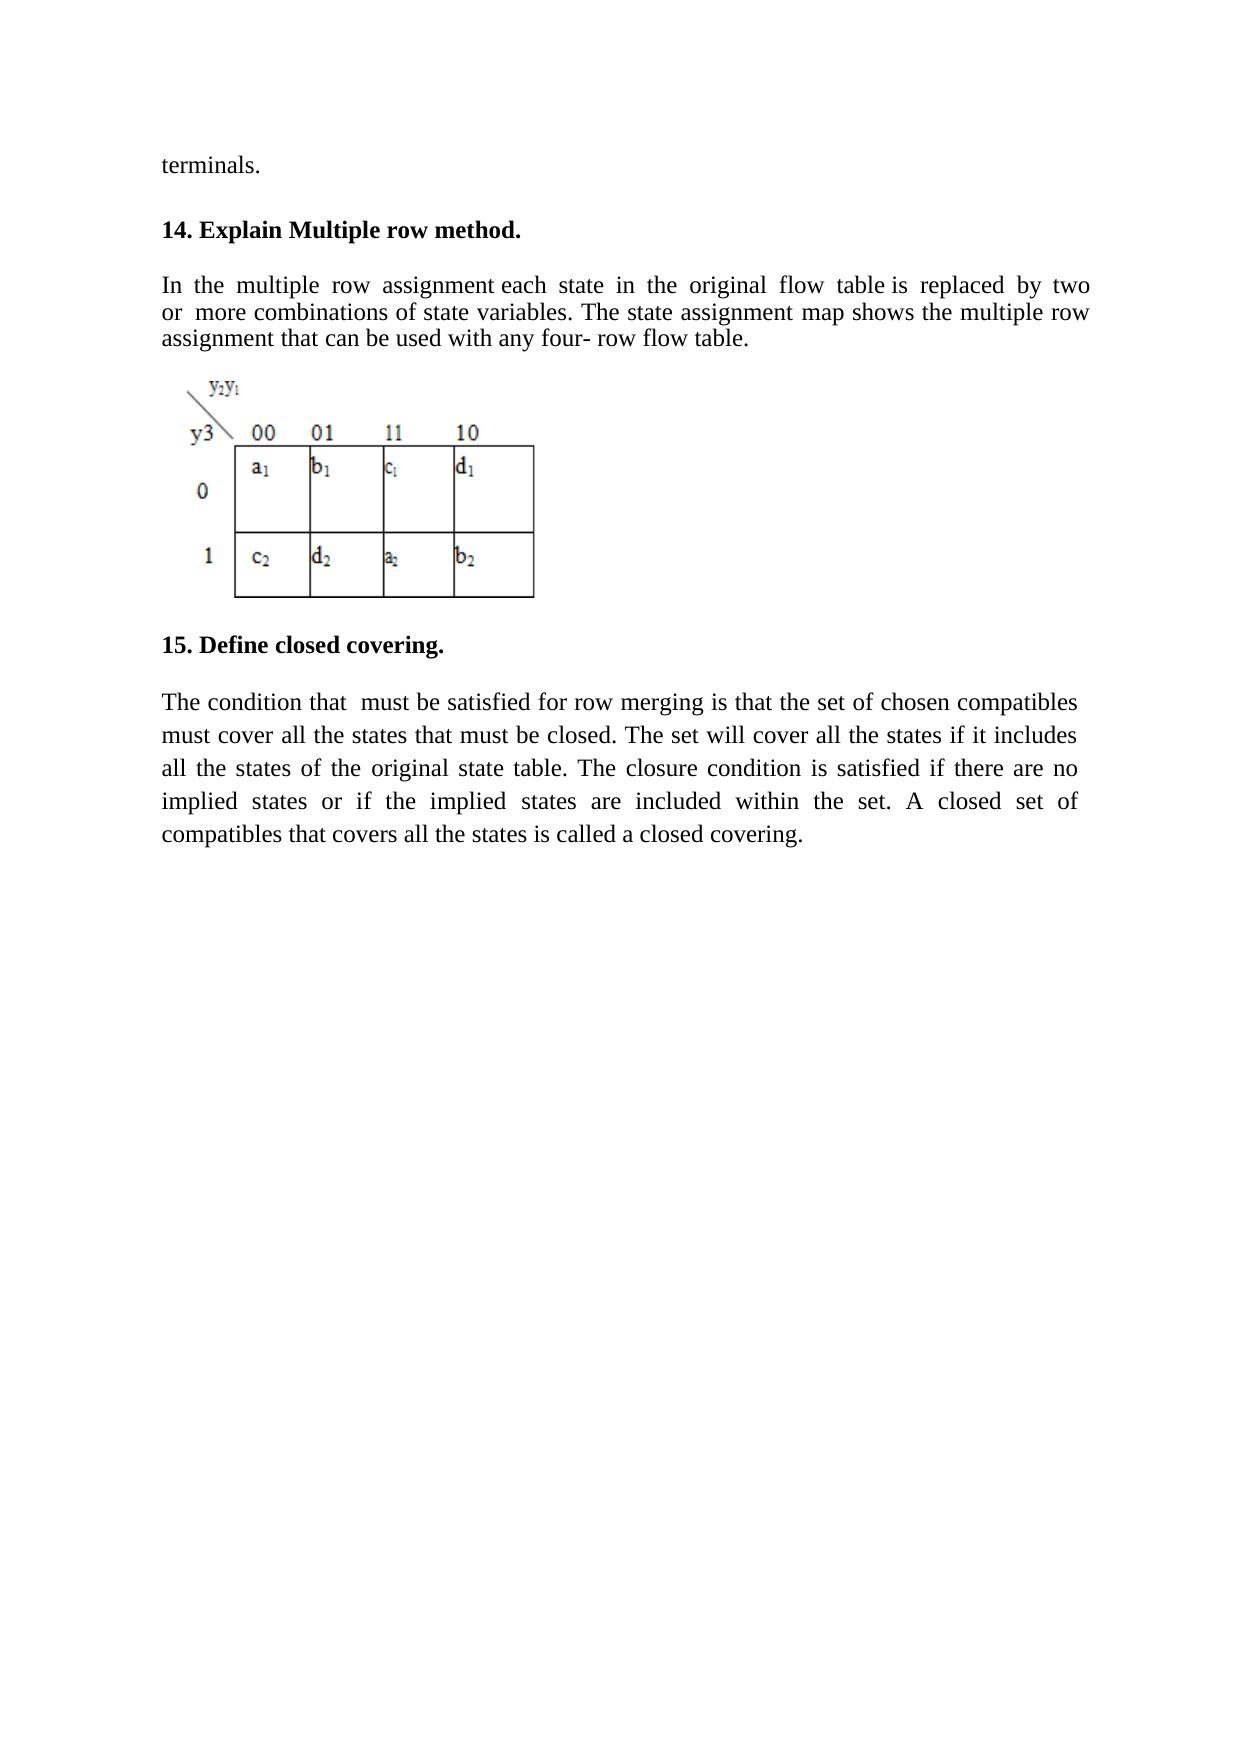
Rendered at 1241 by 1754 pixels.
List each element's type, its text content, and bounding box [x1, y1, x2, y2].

text In the multiple row assignment each state in the original flow table is replaced by two or more combinations of state variables. The state assignment map shows the multiple row assignment that can be used with any four- row flow table. [161, 273, 1090, 352]
text The condition that must be satisfied for row merging is that the set of chosen compatibles must cover all the states that must be closed. The set will cover all the states if it includes all the states of the original state table. The closure condition is satisfied if there are no implied states or if the implied states are included within the set. A closed set of compatibles that covers all the states is called a closed covering. [161, 687, 1079, 848]
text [161, 150, 1079, 179]
picture [186, 381, 535, 598]
list Define closed covering. [161, 631, 1090, 659]
list Explain Multiple row method. [161, 216, 1090, 244]
